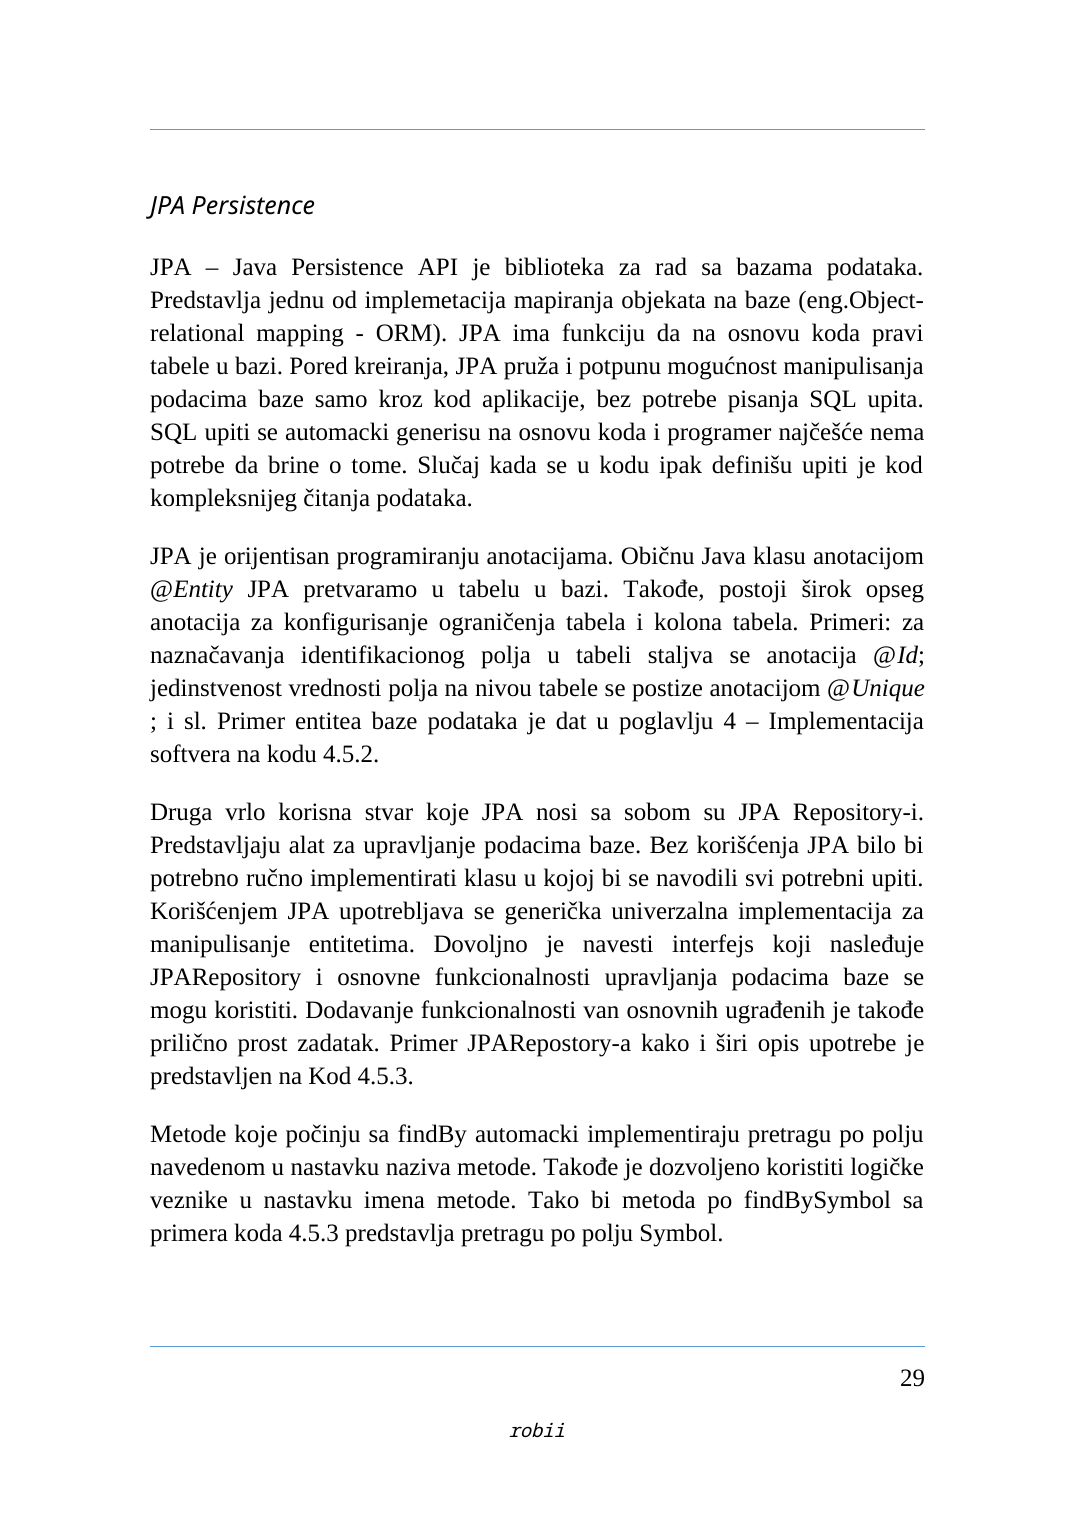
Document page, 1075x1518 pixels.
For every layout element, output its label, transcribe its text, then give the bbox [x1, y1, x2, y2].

text Metode koje počinju sa findBy automacki implementiraju pretragu po polju navedenom u nastavku naziva metode. Takođe je dozvoljeno koristiti logičke veznike u nastavku imena metode. Tako bi metoda po findBySymbol sa primera koda 4.5.3 predstavlja pretragu po polju Symbol. [150, 1119, 925, 1247]
text JPA je orijentisan programiranju anotacijama. Običnu Java klasu anotacijom @Entity JPA pretvaramo u tabelu u bazi. Takođe, postoji širok opseg anotacija za konfigurisanje ograničenja tabela i kolona tabela. Primeri: za naznačavanja identifikacionog polja u tabeli staljva se anotacija @Id; jedinstvenost vrednosti polja na nivou tabele se postize anotacijom @Unique ; i sl. Primer entitea baze podataka je dat u poglavlju 4 – Implementacija softvera na kodu 4.5.2. [150, 541, 925, 768]
text JPA – Java Persistence API je biblioteka za rad sa bazama podataka. Predstavlja jednu od implemetacija mapiranja objekata na baze (eng.Object-relational mapping - ORM). JPA ima funkciju da na osnovu koda pravi tabele u bazi. Pored kreiranja, JPA pruža i potpunu mogućnost manipulisanja podacima baze samo kroz kod aplikacije, bez potrebe pisanja SQL upita. SQL upiti se automacki generisu na osnovu koda i programer najčešće nema potrebe da brine o tome. Slučaj kada se u kodu ipak definišu upiti je kod kompleksnijeg čitanja podataka. [150, 252, 925, 512]
subtitle JPA Persistence [150, 188, 925, 222]
text Druga vrlo korisna stvar koje JPA nosi sa sobom su JPA Repository-i. Predstavljaju alat za upravljanje podacima baze. Bez korišćenja JPA bilo bi potrebno ručno implementirati klasu u kojoj bi se navodili svi potrebni upiti. Korišćenjem JPA upotrebljava se generička univerzalna implementacija za manipulisanje entitetima. Dovoljno je navesti interfejs koji nasleđuje JPARepository i osnovne funkcionalnosti upravljanja podacima baze se mogu koristiti. Dodavanje funkcionalnosti van osnovnih ugrađenih je takođe prilično prost zadatak. Primer JPARepostory-a kako i širi opis upotrebe je predstavljen na Kod 4.5.3. [150, 797, 925, 1090]
